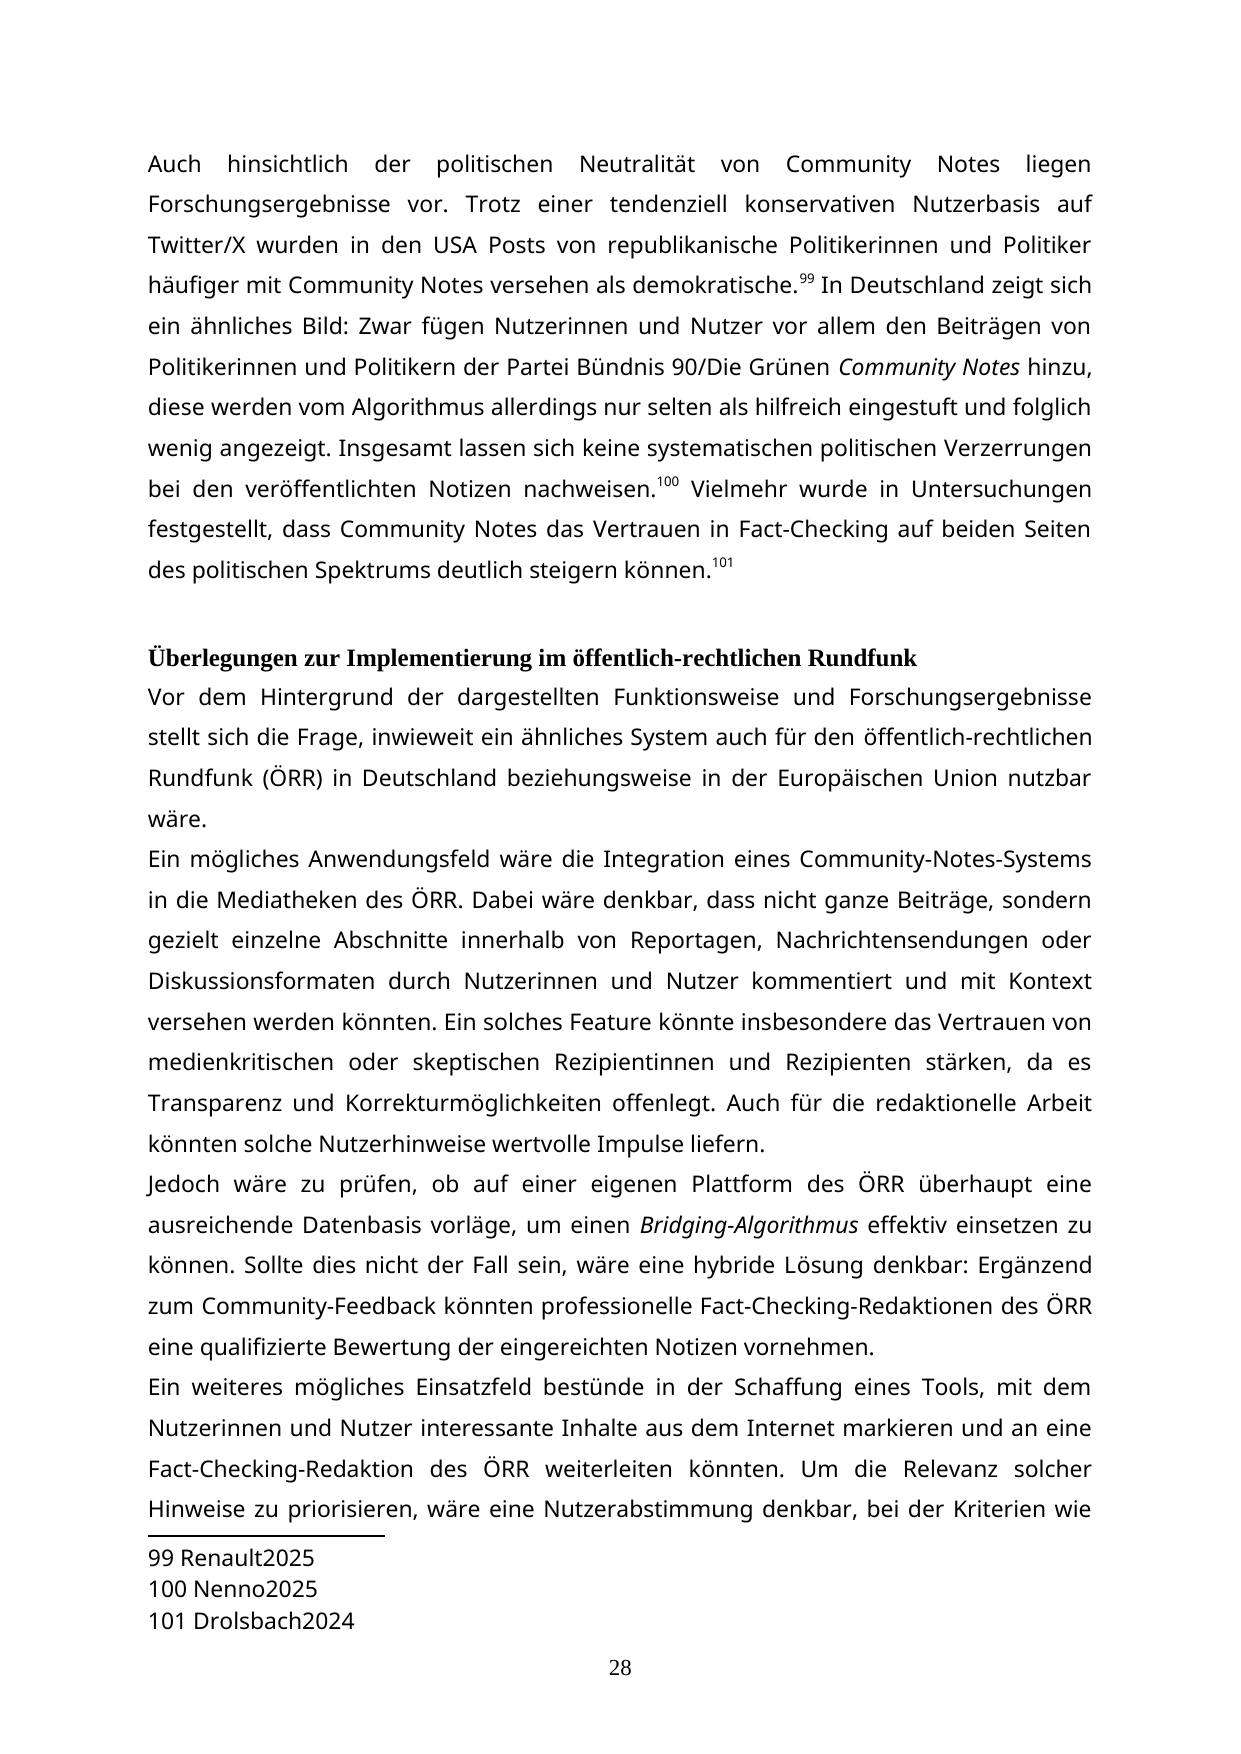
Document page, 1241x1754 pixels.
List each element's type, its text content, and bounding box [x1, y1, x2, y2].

text Ein mögliches Anwendungsfeld wäre die Integration eines Community-Notes-Systems in die Mediatheken des ÖRR. Dabei wäre denkbar, dass nicht ganze Beiträge, sondern gezielt einzelne Abschnitte innerhalb von Reportagen, Nachrichtensendungen oder Diskussionsformaten durch Nutzerinnen und Nutzer kommentiert und mit Kontext versehen werden könnten. Ein solches Feature könnte insbesondere das Vertrauen von medienkritischen oder skeptischen Rezipientinnen und Rezipienten stärken, da es Transparenz und Korrekturmöglichkeiten offenlegt. Auch für die redaktionelle Arbeit könnten solche Nutzerhinweise wertvolle Impulse liefern. [148, 843, 1093, 1159]
text Jedoch wäre zu prüfen, ob auf einer eigenen Plattform des ÖRR überhaupt eine ausreichende Datenbasis vorläge, um einen Bridging-Algorithmus effektiv einsetzen zu können. Sollte dies nicht der Fall sein, wäre eine hybride Lösung denkbar: Ergänzend zum Community-Feedback könnten professionelle Fact-Checking-Redaktionen des ÖRR eine qualifizierte Bewertung der eingereichten Notizen vornehmen. [148, 1168, 1093, 1362]
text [148, 1371, 1093, 1524]
subtitle Überlegungen zur Implementierung im öffentlich-rechtlichen Rundfunk [148, 643, 1093, 672]
text Vor dem Hintergrund der dargestellten Funktionsweise und Forschungsergebnisse stellt sich die Frage, inwieweit ein ähnliches System auch für den öffentlich-rechtlichen Rundfunk (ÖRR) in Deutschland beziehungsweise in der Europäischen Union nutzbar wäre. [148, 681, 1093, 834]
text Auch hinsichtlich der politischen Neutralität von Community Notes liegen Forschungsergebnisse vor. Trotz einer tendenziell konservativen Nutzerbasis auf Twitter/X wurden in den USA Posts von republikanische Politikerinnen und Politiker häufiger mit Community Notes versehen als demokratische. In Deutschland zeigt sich ein ähnliches Bild: Zwar fügen Nutzerinnen und Nutzer vor allem den Beiträgen von Politikerinnen und Politikern der Partei Bündnis 90/Die Grünen Community Notes hinzu, diese werden vom Algorithmus allerdings nur selten als hilfreich eingestuft und folglich wenig angezeigt. Insgesamt lassen sich keine systematischen politischen Verzerrungen bei den veröffentlichten Notizen nachweisen. Vielmehr wurde in Untersuchungen festgestellt, dass Community Notes das Vertrauen in Fact-Checking auf beiden Seiten des politischen Spektrums deutlich steigern können. [148, 148, 1093, 585]
